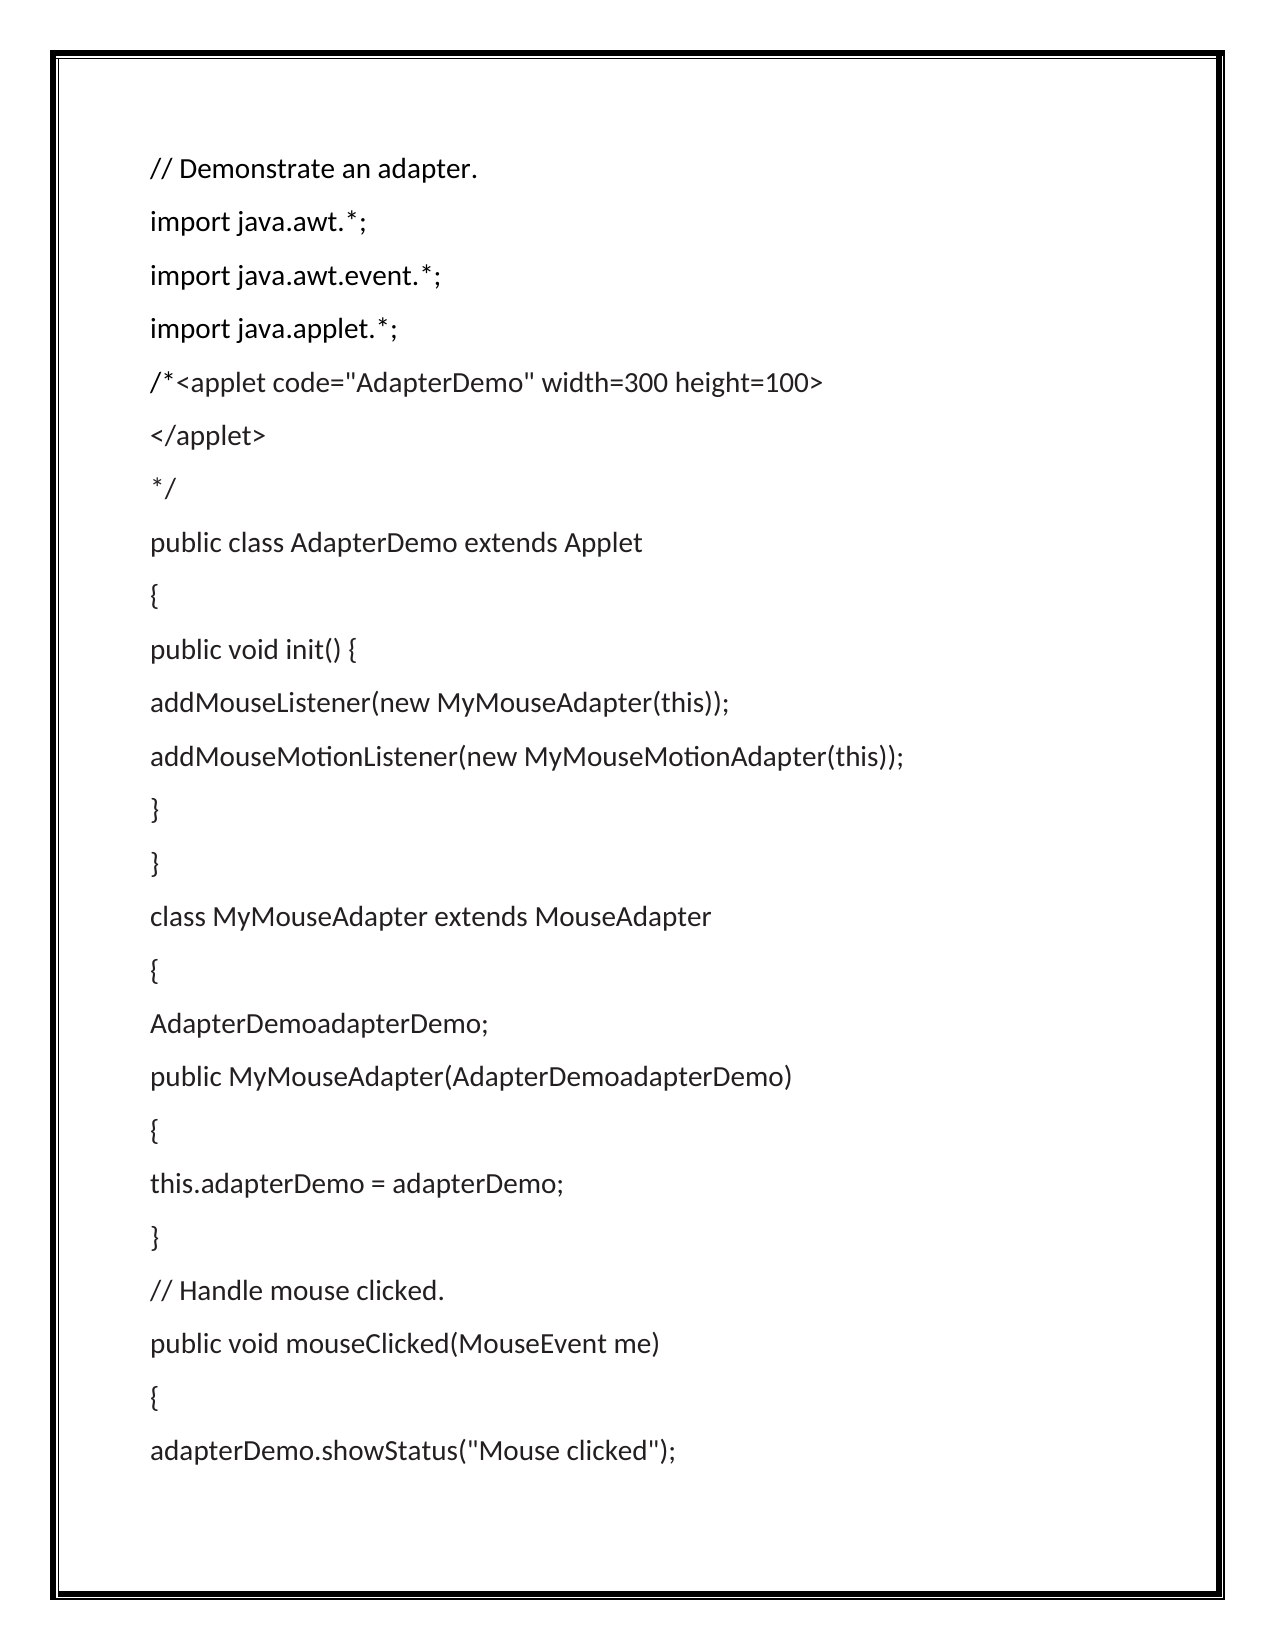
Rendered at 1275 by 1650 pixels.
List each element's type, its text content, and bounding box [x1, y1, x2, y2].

text adapterDemo.showStatus("Mouse clicked"); [150, 1432, 1125, 1468]
text { [150, 1379, 1125, 1415]
text class MyMouseAdapter extends MouseAdapter [150, 898, 1125, 934]
text } [150, 791, 1125, 827]
text // Handle mouse clicked. [150, 1272, 1125, 1308]
text public MyMouseAdapter(AdapterDemoadapterDemo) [150, 1058, 1125, 1094]
text public class AdapterDemo extends Applet [150, 524, 1125, 560]
text /*<applet code="AdapterDemo" width=300 height=100> [150, 364, 1125, 399]
text */ [150, 471, 1125, 506]
text this.adapterDemo = adapterDemo; [150, 1165, 1125, 1201]
text // Demonstrate an adapter. [150, 150, 1125, 186]
text public void init() { [150, 631, 1125, 667]
text import java.awt.event.*; [150, 257, 1125, 292]
text } [150, 845, 1125, 880]
text { [150, 1112, 1125, 1147]
text addMouseListener(new MyMouseAdapter(this)); [150, 684, 1125, 720]
text import java.applet.*; [150, 310, 1125, 346]
text </applet> [150, 417, 1125, 453]
text public void mouseClicked(MouseEvent me) [150, 1326, 1125, 1361]
text addMouseMotionListener(new MyMouseMotionAdapter(this)); [150, 738, 1125, 773]
text AdapterDemoadapterDemo; [150, 1005, 1125, 1041]
text { [150, 952, 1125, 987]
text { [150, 577, 1125, 613]
text import java.awt.*; [150, 203, 1125, 239]
text } [150, 1219, 1125, 1254]
